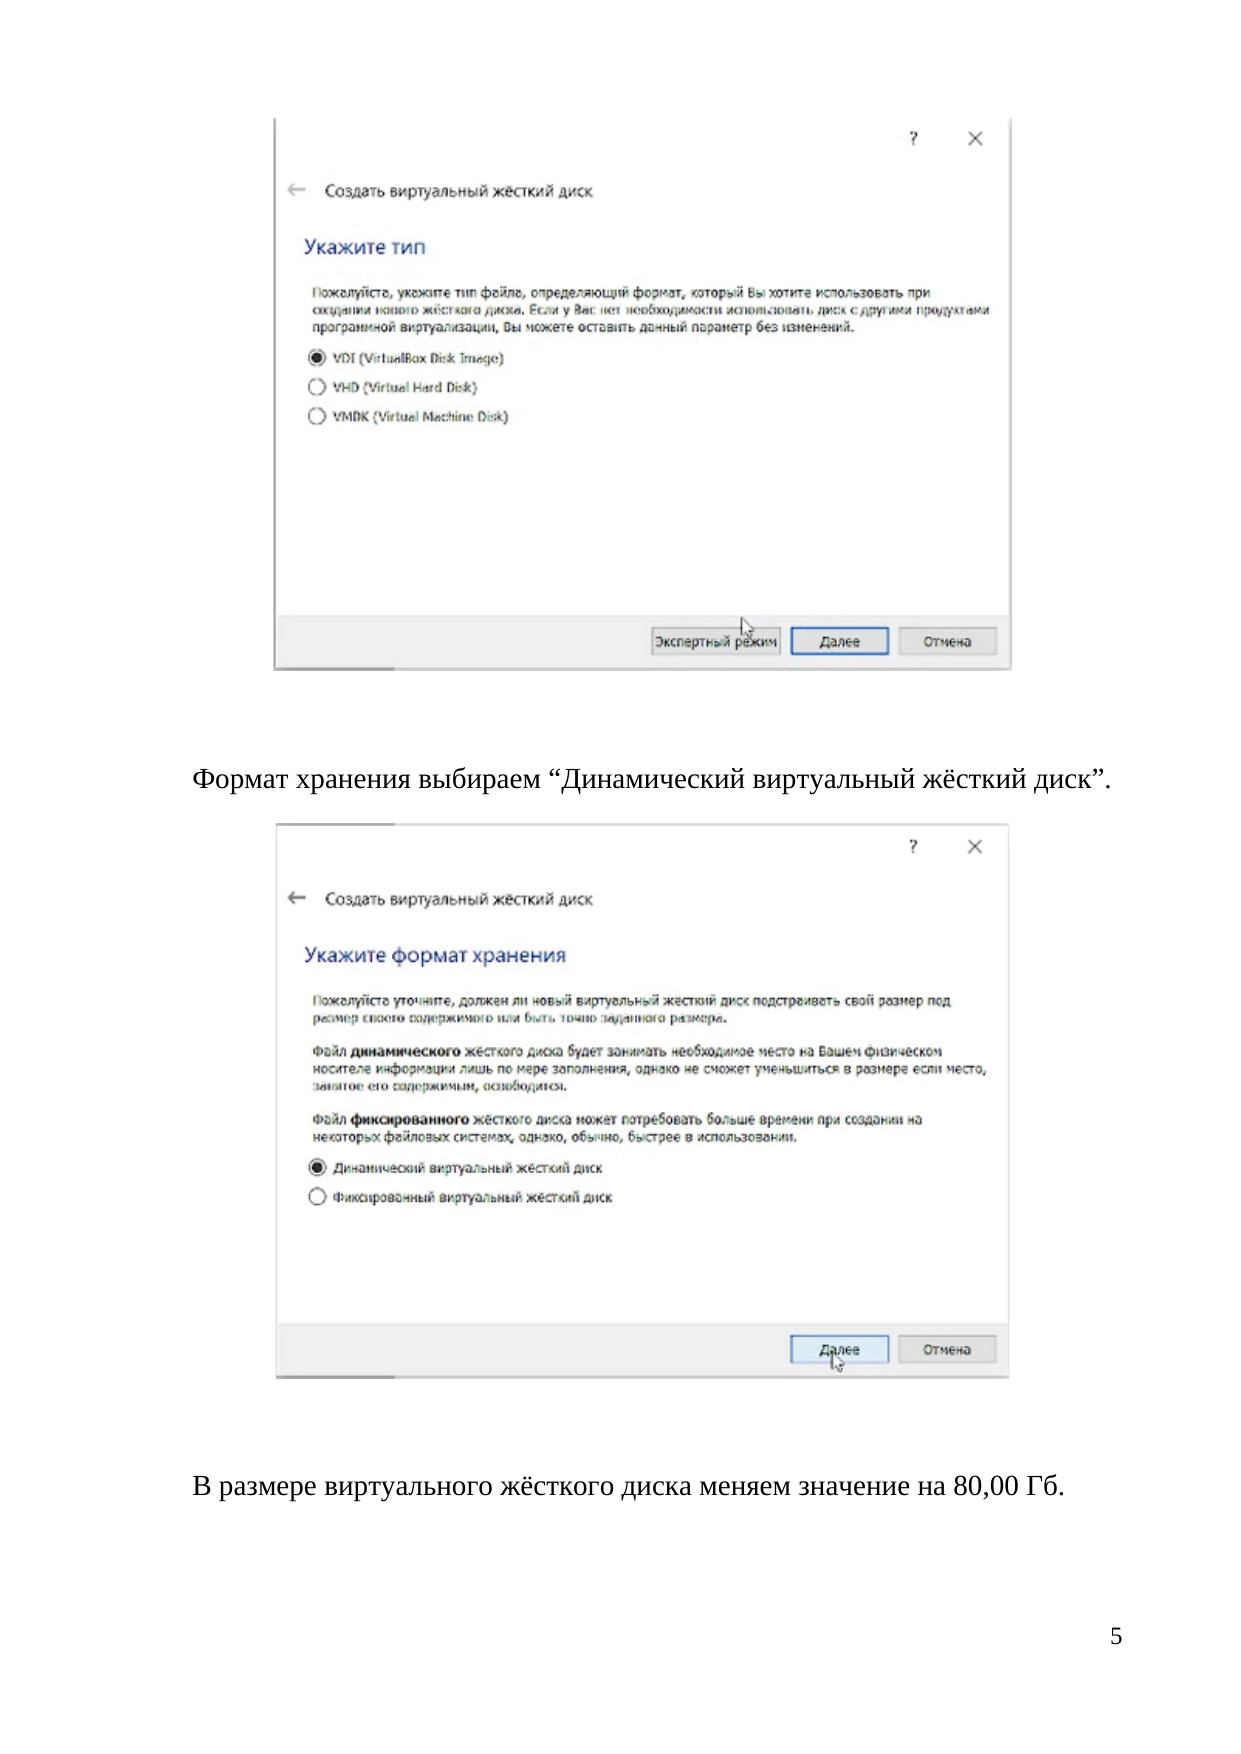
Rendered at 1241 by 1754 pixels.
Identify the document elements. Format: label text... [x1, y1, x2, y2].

text В размере виртуального жёсткого диска меняем значение на 80,00 Гб. [118, 1468, 1122, 1501]
picture [273, 118, 1012, 671]
text Формат хранения выбираем “Динамический виртуальный жёсткий диск”. [118, 761, 1122, 794]
picture [275, 823, 1010, 1379]
